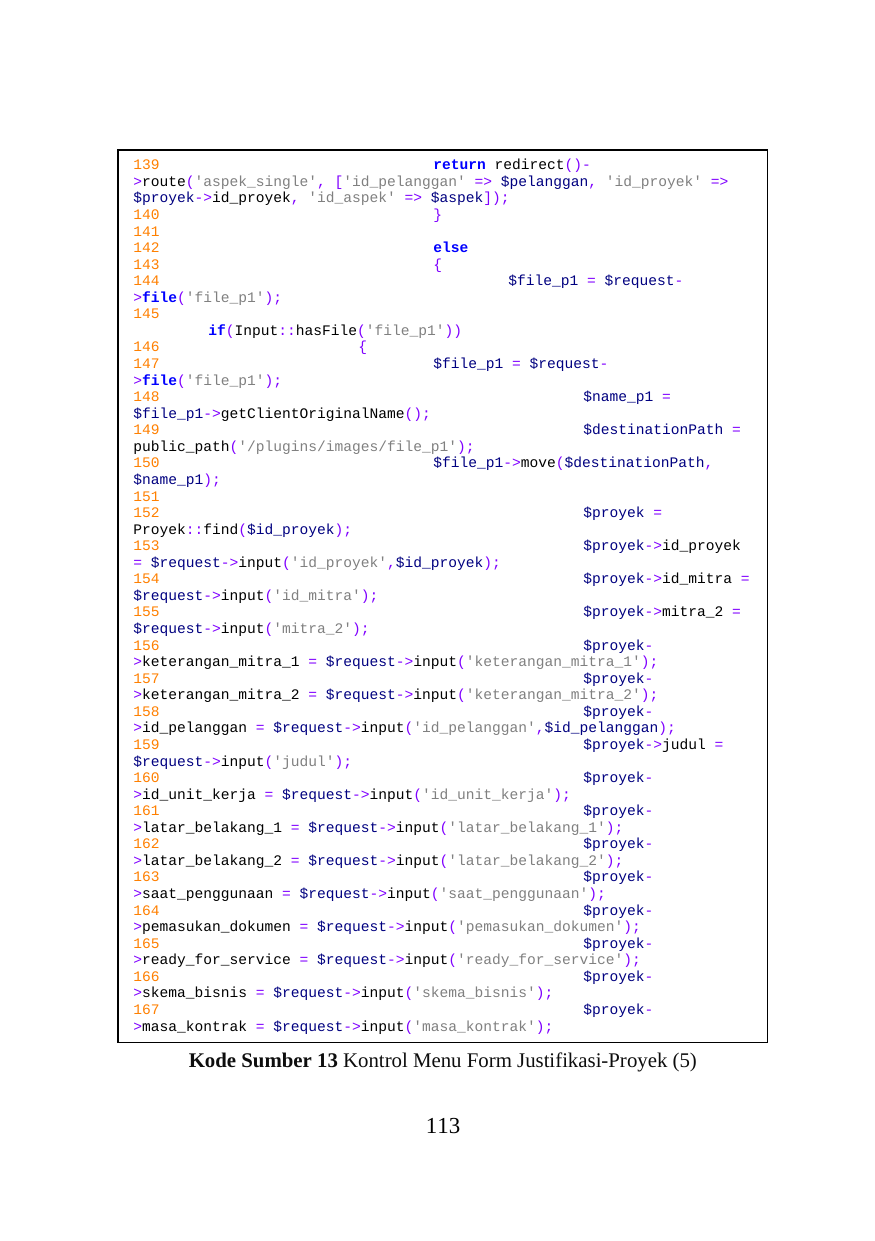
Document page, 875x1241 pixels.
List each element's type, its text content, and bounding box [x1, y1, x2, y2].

text Kode Sumber 13 Kontrol Menu Form Justifikasi-Proyek (5) [118, 1048, 767, 1072]
